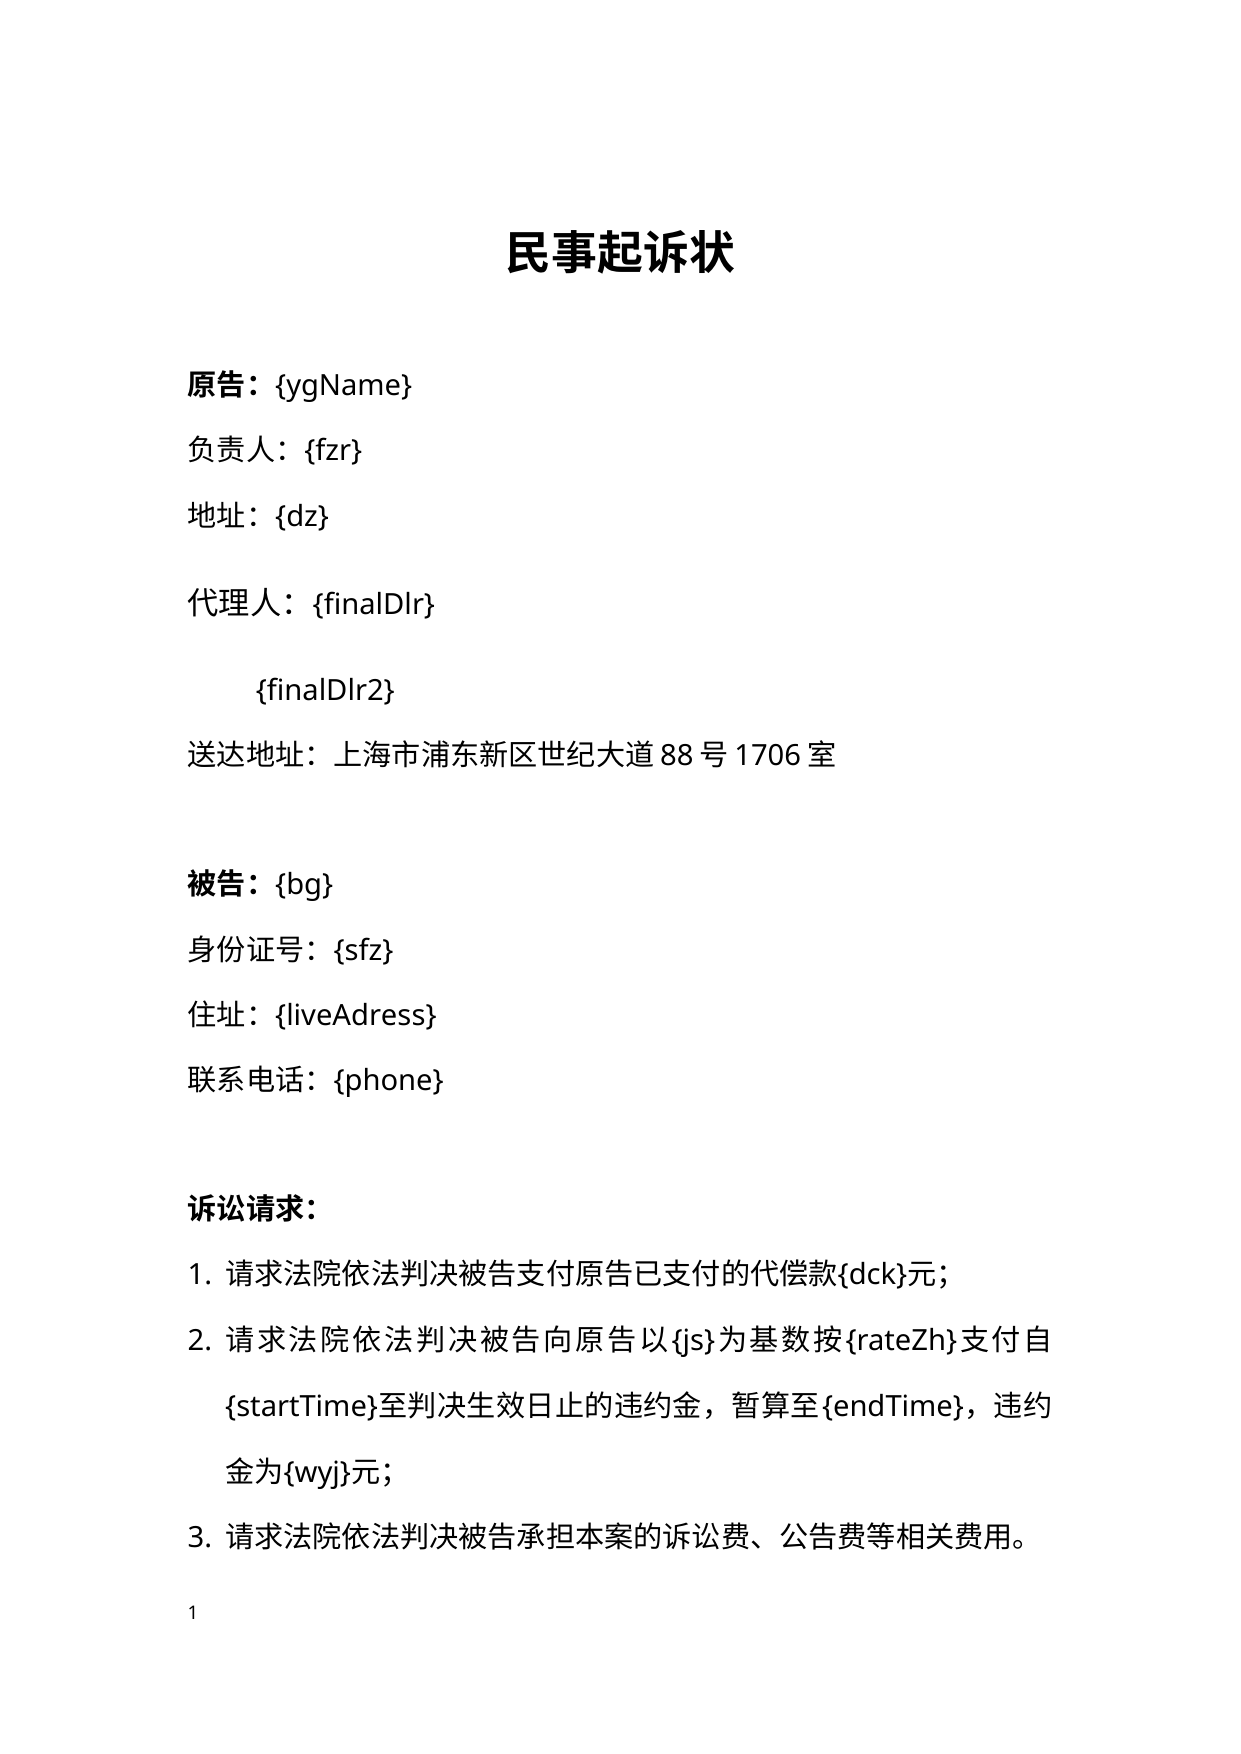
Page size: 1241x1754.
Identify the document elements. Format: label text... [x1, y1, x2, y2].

list 请求法院依法判决被告向原告以{js}为基数按{rateZh}支付自{startTime}至判决生效日止的违约金，暂算至{endTime}，违约金为{wyj}元； [187, 1315, 1053, 1491]
text 原告：{ygName} [187, 361, 1053, 405]
text 负责人：{fzr} [187, 426, 1053, 470]
text 被告：{bg} [187, 860, 1053, 904]
text 诉讼请求： [187, 1185, 1053, 1229]
text 住址：{liveAdress} [187, 991, 1053, 1034]
text 地址：{dz} [187, 491, 1053, 535]
text 送达地址：上海市浦东新区世纪大道88号1706室 [187, 731, 1053, 775]
text 代理人：{finalDlr} [187, 556, 1053, 644]
list 请求法院依法判决被告支付原告已支付的代偿款{dck}元； [187, 1250, 1053, 1294]
subtitle 民事起诉状 [187, 205, 1053, 293]
list 请求法院依法判决被告承担本案的诉讼费、公告费等相关费用。 [187, 1512, 1053, 1557]
text {finalDlr2} [187, 667, 1053, 711]
text 身份证号：{sfz} [187, 925, 1053, 969]
text 联系电话：{phone} [187, 1056, 1053, 1100]
